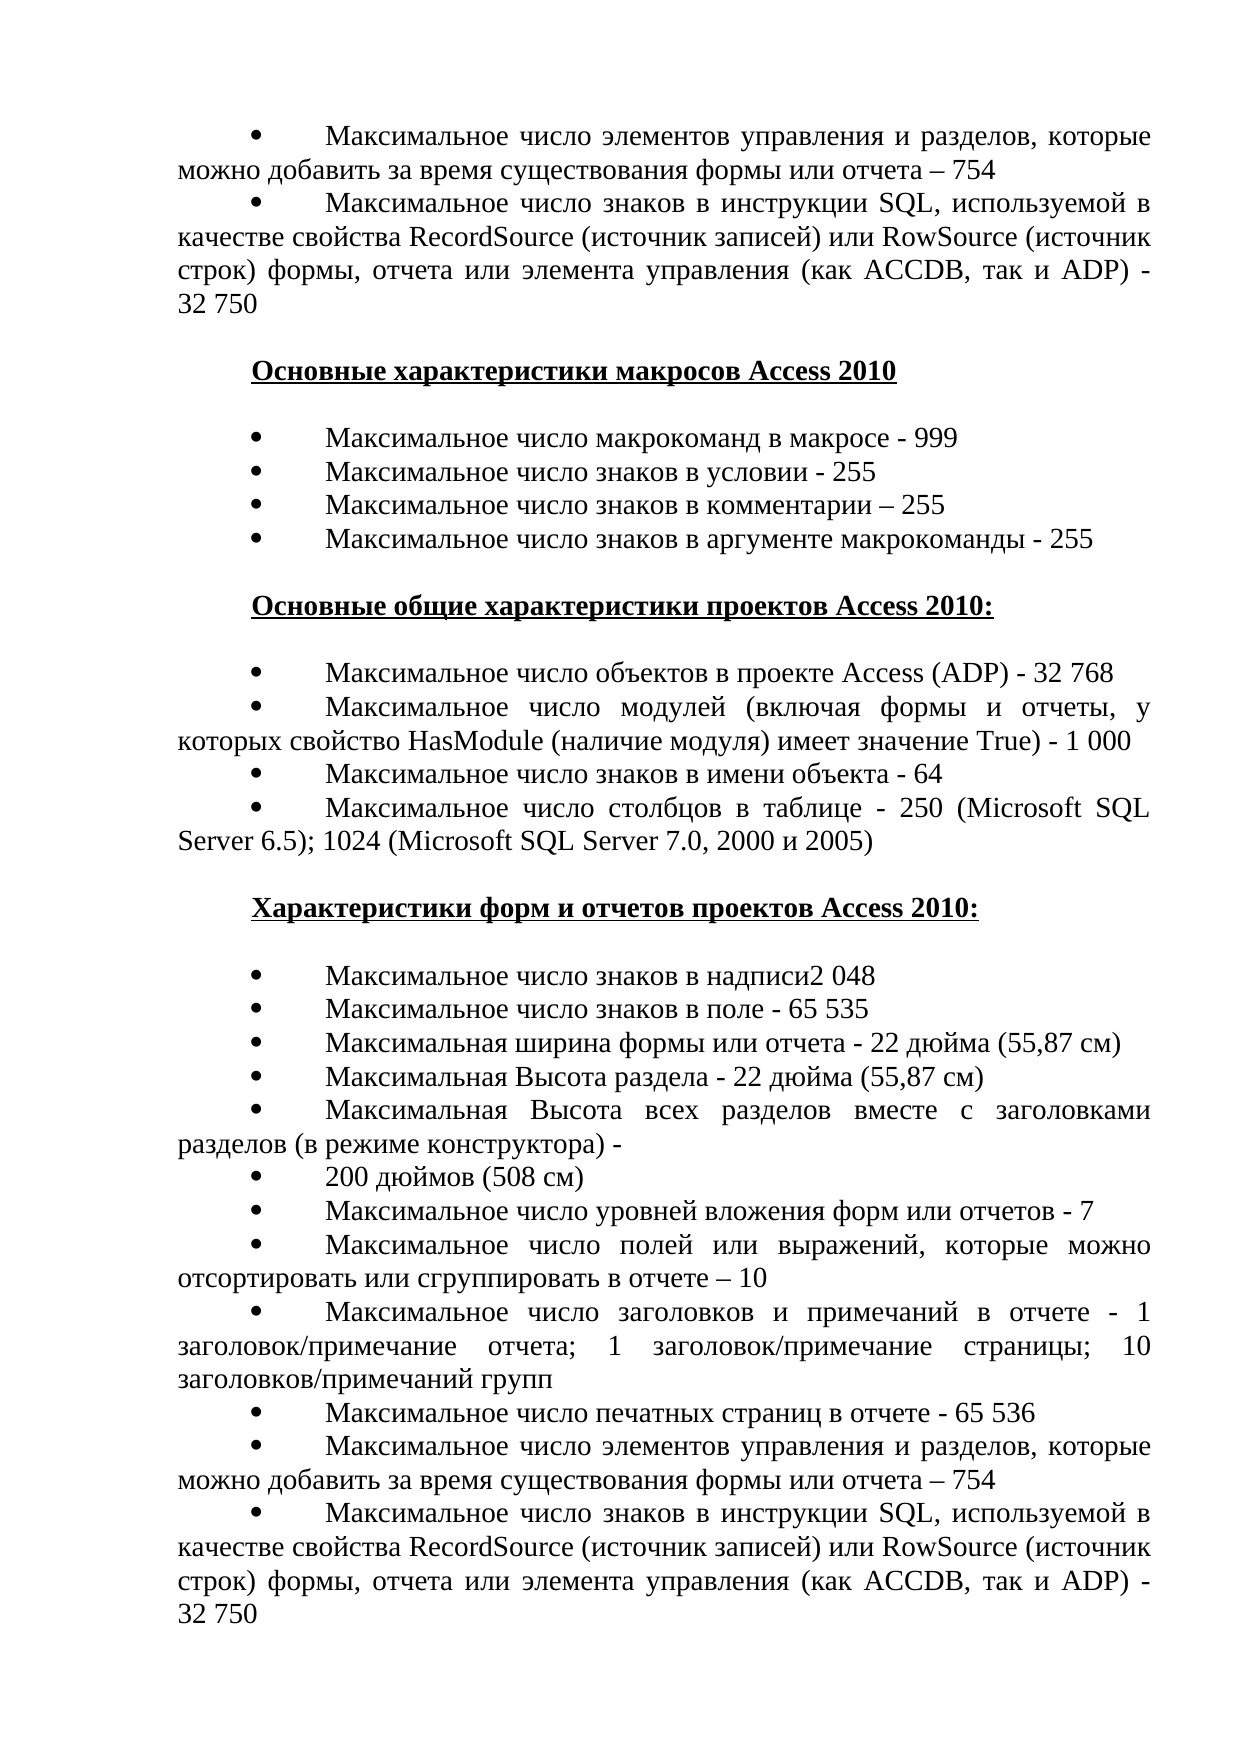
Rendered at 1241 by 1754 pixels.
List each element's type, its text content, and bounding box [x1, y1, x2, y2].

list Максимальная Высота раздела - 22 дюйма (55,87 см) [177, 1059, 1152, 1092]
list Максимальное число знаков в инструкции SQL, используемой в качестве свойства RecordSource (источник записей) или RowSource (источник строк) формы, отчета или элемента управления (как ACCDB, так и ADP) - 32 750 [177, 1496, 1152, 1630]
list Максимальное число заголовков и примечаний в отчете - 1 заголовок/примечание отчета; 1 заголовок/примечание страницы; 10 заголовков/примечаний групп [177, 1294, 1152, 1395]
list Максимальное число элементов управления и разделов, которые можно добавить за время существования формы или отчета – 754 [177, 118, 1152, 185]
text Основные общие характеристики проектов Access 2010: [177, 588, 1152, 622]
list Максимальная ширина формы или отчета - 22 дюйма (55,87 см) [177, 1025, 1152, 1059]
list Максимальное число уровней вложения форм или отчетов - 7 [177, 1193, 1152, 1227]
list Максимальное число объектов в проекте Access (ADP) - 32 768 [177, 655, 1152, 689]
list Максимальное число модулей (включая формы и отчеты, у которых свойство HasModule (наличие модуля) имеет значение True) - 1 000 [177, 689, 1152, 756]
text Характеристики форм и отчетов проектов Access 2010: [177, 891, 1152, 924]
list Максимальное число элементов управления и разделов, которые можно добавить за время существования формы или отчета – 754 [177, 1428, 1152, 1496]
list Максимальная Высота всех разделов вместе с заголовками разделов (в режиме конструктора) - [177, 1092, 1152, 1159]
list Максимальное число знаков в комментарии – 255 [177, 487, 1152, 521]
text Основные характеристики макросов Access 2010 [177, 353, 1152, 387]
list Максимальное число полей или выражений, которые можно отсортировать или сгруппировать в отчете – 10 [177, 1227, 1152, 1294]
list Максимальное число знаков в имени объекта - 64 [177, 756, 1152, 790]
list Максимальное число знаков в поле - 65 535 [177, 991, 1152, 1025]
list 200 дюймов (508 см) [177, 1159, 1152, 1193]
list Максимальное число столбцов в таблице - 250 (Microsoft SQL Server 6.5); 1024 (Microsoft SQL Server 7.0, 2000 и 2005) [177, 790, 1152, 857]
list Максимальное число печатных страниц в отчете - 65 536 [177, 1395, 1152, 1428]
list Максимальное число знаков в надписи2 048 [177, 958, 1152, 991]
list Максимальное число знаков в аргументе макрокоманды - 255 [177, 521, 1152, 555]
list Максимальное число знаков в инструкции SQL, используемой в качестве свойства RecordSource (источник записей) или RowSource (источник строк) формы, отчета или элемента управления (как ACCDB, так и ADP) - 32 750 [177, 185, 1152, 319]
list Максимальное число знаков в условии - 255 [177, 454, 1152, 487]
list Максимальное число макрокоманд в макросе - 999 [177, 420, 1152, 454]
